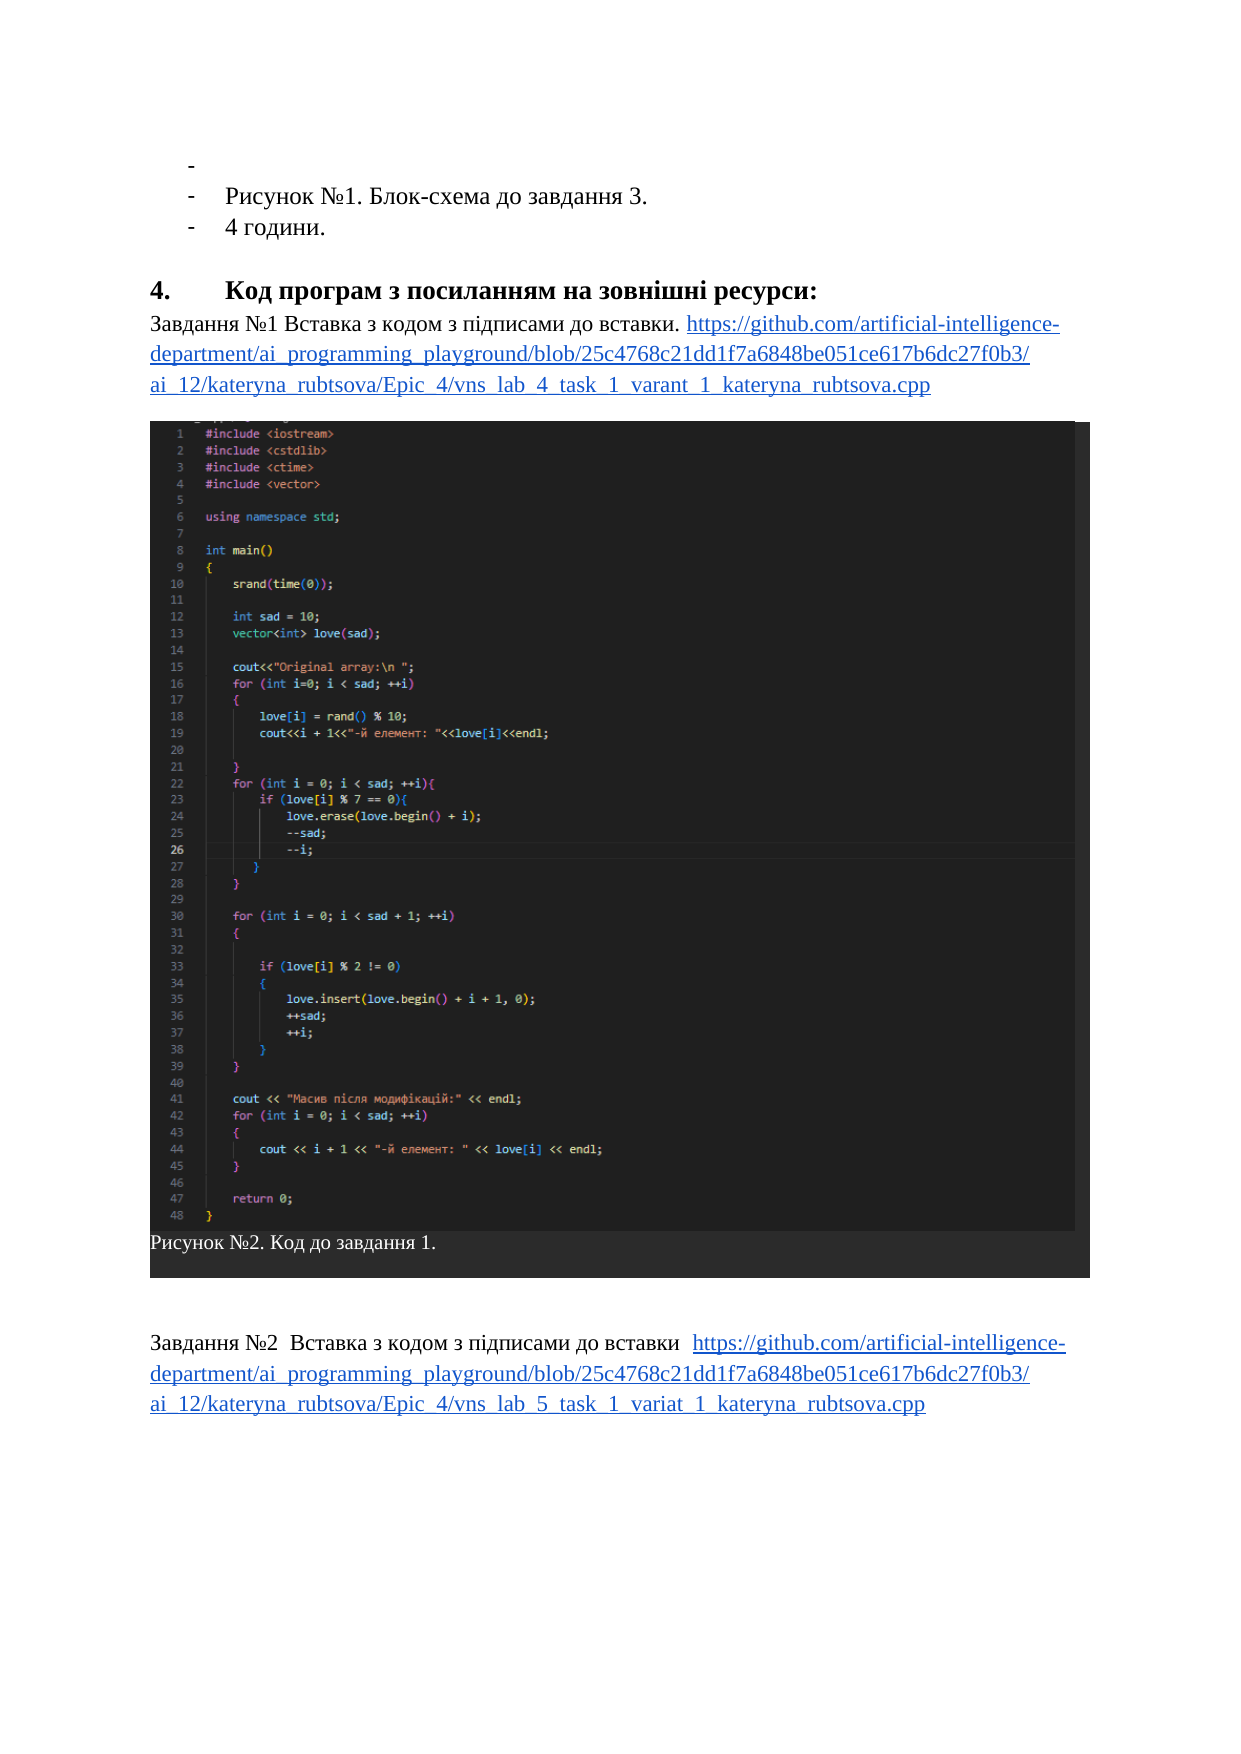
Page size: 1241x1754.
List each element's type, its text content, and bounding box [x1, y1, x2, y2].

text Завдання №1 Вставка з кодом з підписами до вставки. https://github.com/artificial-intelligence-department/ai_programming_playground/blob/25c4768c21dd1f7a6848be051ce617b6dc27f0b3/ai_12/kateryna_rubtsova/Epic_4/vns_lab_4_task_1_varant_1_kateryna_rubtsova.cpp [150, 310, 1090, 397]
picture [150, 421, 1075, 1231]
text Завдання №2 Вставка з кодом з підписами до вставки https://github.com/artificial-intelligence-department/ai_programming_playground/blob/25c4768c21dd1f7a6848be051ce617b6dc27f0b3/ai_12/kateryna_rubtsova/Epic_4/vns_lab_5_task_1_variat_1_kateryna_rubtsova.cpp [150, 1329, 1090, 1416]
subtitle 4. Код програм з посиланням на зовнішні ресурси: [150, 274, 1090, 306]
list 4 години. [225, 211, 1090, 242]
list Рисунок №1. Блок-схема до завдання 3. [225, 181, 1090, 211]
text Рисунок №2. Код до завдання 1. [150, 1230, 1090, 1254]
